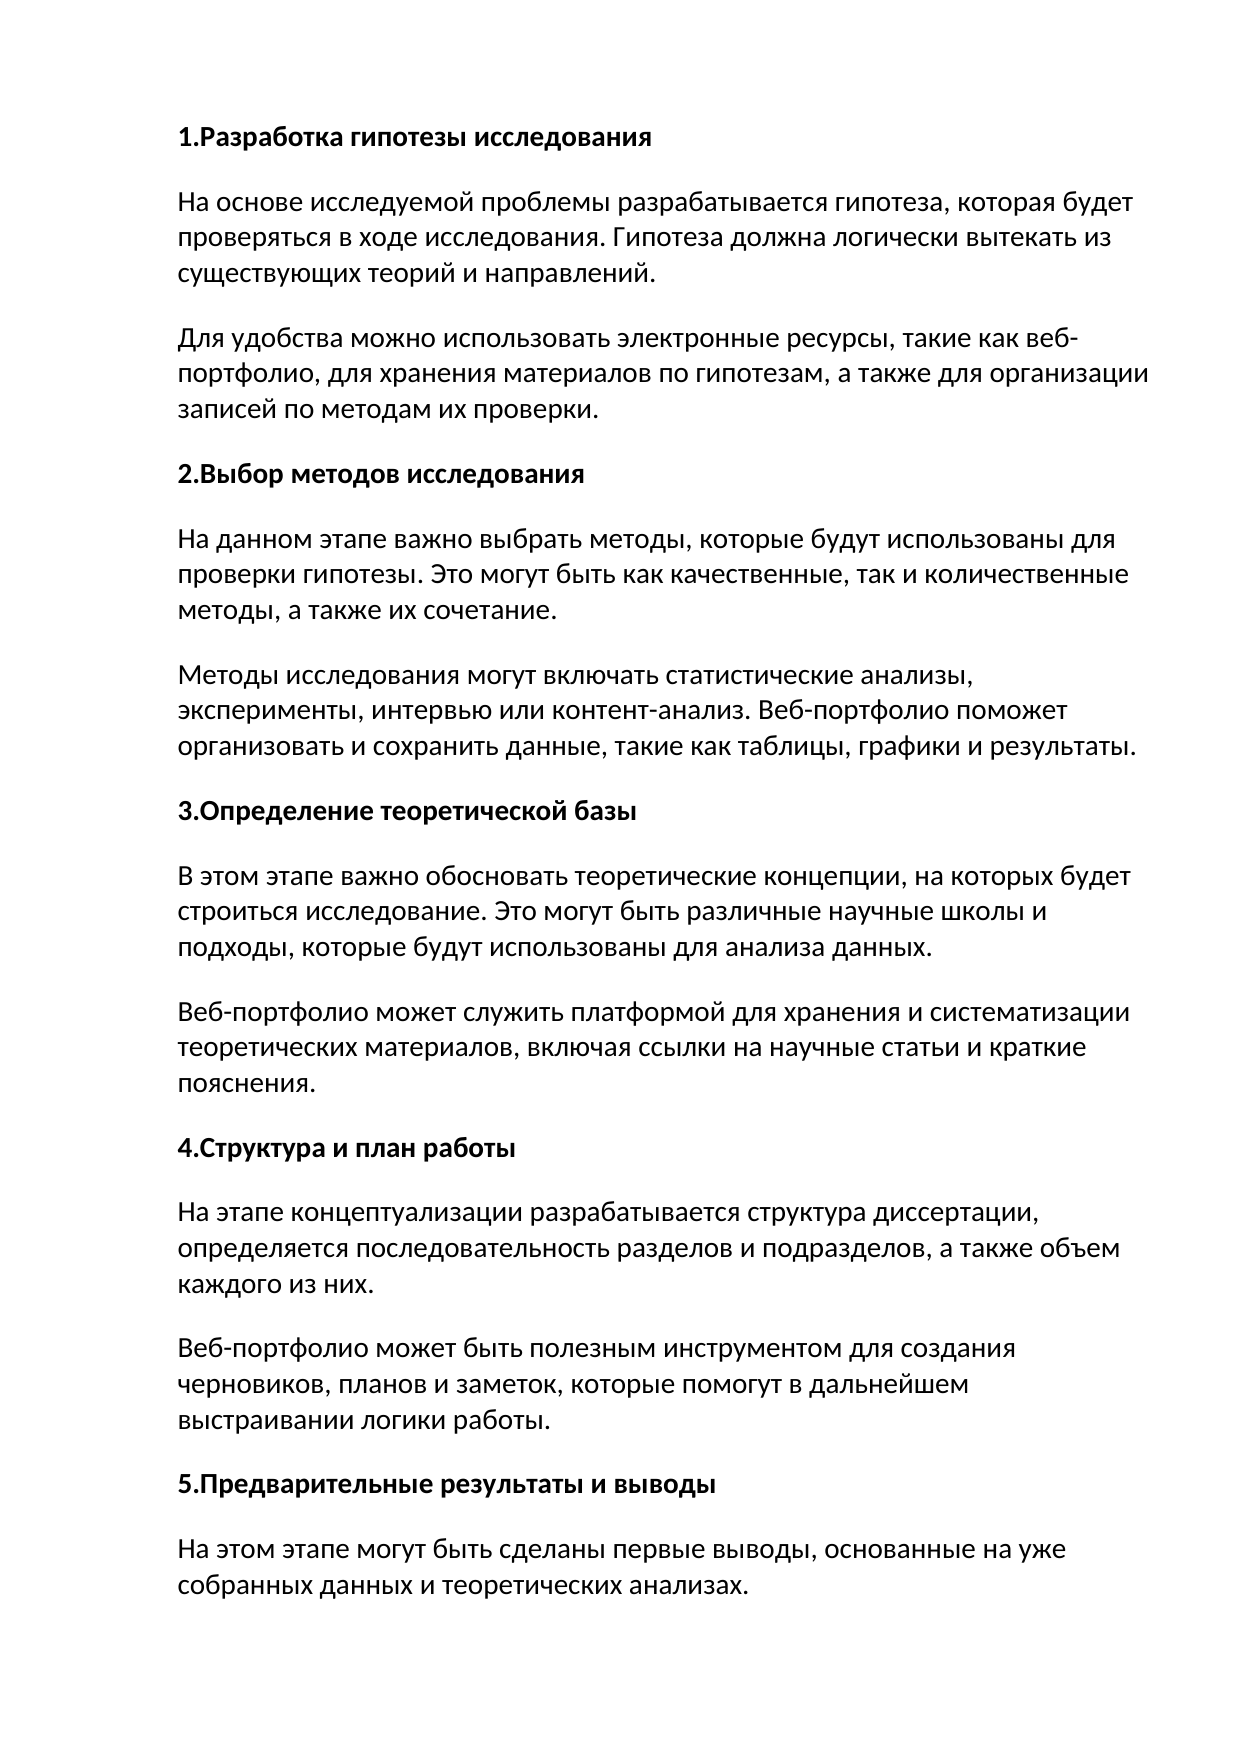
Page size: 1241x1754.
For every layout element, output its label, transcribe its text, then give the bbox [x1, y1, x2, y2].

text На данном этапе важно выбрать методы, которые будут использованы для проверки гипотезы. Это могут быть как качественные, так и количественные методы, а также их сочетание. [177, 520, 1152, 627]
text 1.Разработка гипотезы исследования [177, 118, 1152, 154]
text 3.Определение теоретической базы [177, 792, 1152, 827]
text Веб-портфолио может быть полезным инструментом для создания черновиков, планов и заметок, которые помогут в дальнейшем выстраивании логики работы. [177, 1329, 1152, 1436]
text В этом этапе важно обосновать теоретические концепции, на которых будет строиться исследование. Это могут быть различные научные школы и подходы, которые будут использованы для анализа данных. [177, 857, 1152, 963]
text Веб-портфолио может служить платформой для хранения и систематизации теоретических материалов, включая ссылки на научные статьи и краткие пояснения. [177, 993, 1152, 1099]
text Методы исследования могут включать статистические анализы, эксперименты, интервью или контент-анализ. Веб-портфолио поможет организовать и сохранить данные, такие как таблицы, графики и результаты. [177, 656, 1152, 763]
text На этапе концептуализации разрабатывается структура диссертации, определяется последовательность разделов и подразделов, а также объем каждого из них. [177, 1193, 1152, 1300]
text 5.Предварительные результаты и выводы [177, 1466, 1152, 1501]
text На этом этапе могут быть сделаны первые выводы, основанные на уже собранных данных и теоретических анализах. [177, 1530, 1152, 1602]
text Для удобства можно использовать электронные ресурсы, такие как веб-портфолио, для хранения материалов по гипотезам, а также для организации записей по методам их проверки. [177, 319, 1152, 426]
text На основе исследуемой проблемы разрабатывается гипотеза, которая будет проверяться в ходе исследования. Гипотеза должна логически вытекать из существующих теорий и направлений. [177, 183, 1152, 290]
text 4.Структура и план работы [177, 1129, 1152, 1164]
text 2.Выбор методов исследования [177, 455, 1152, 491]
